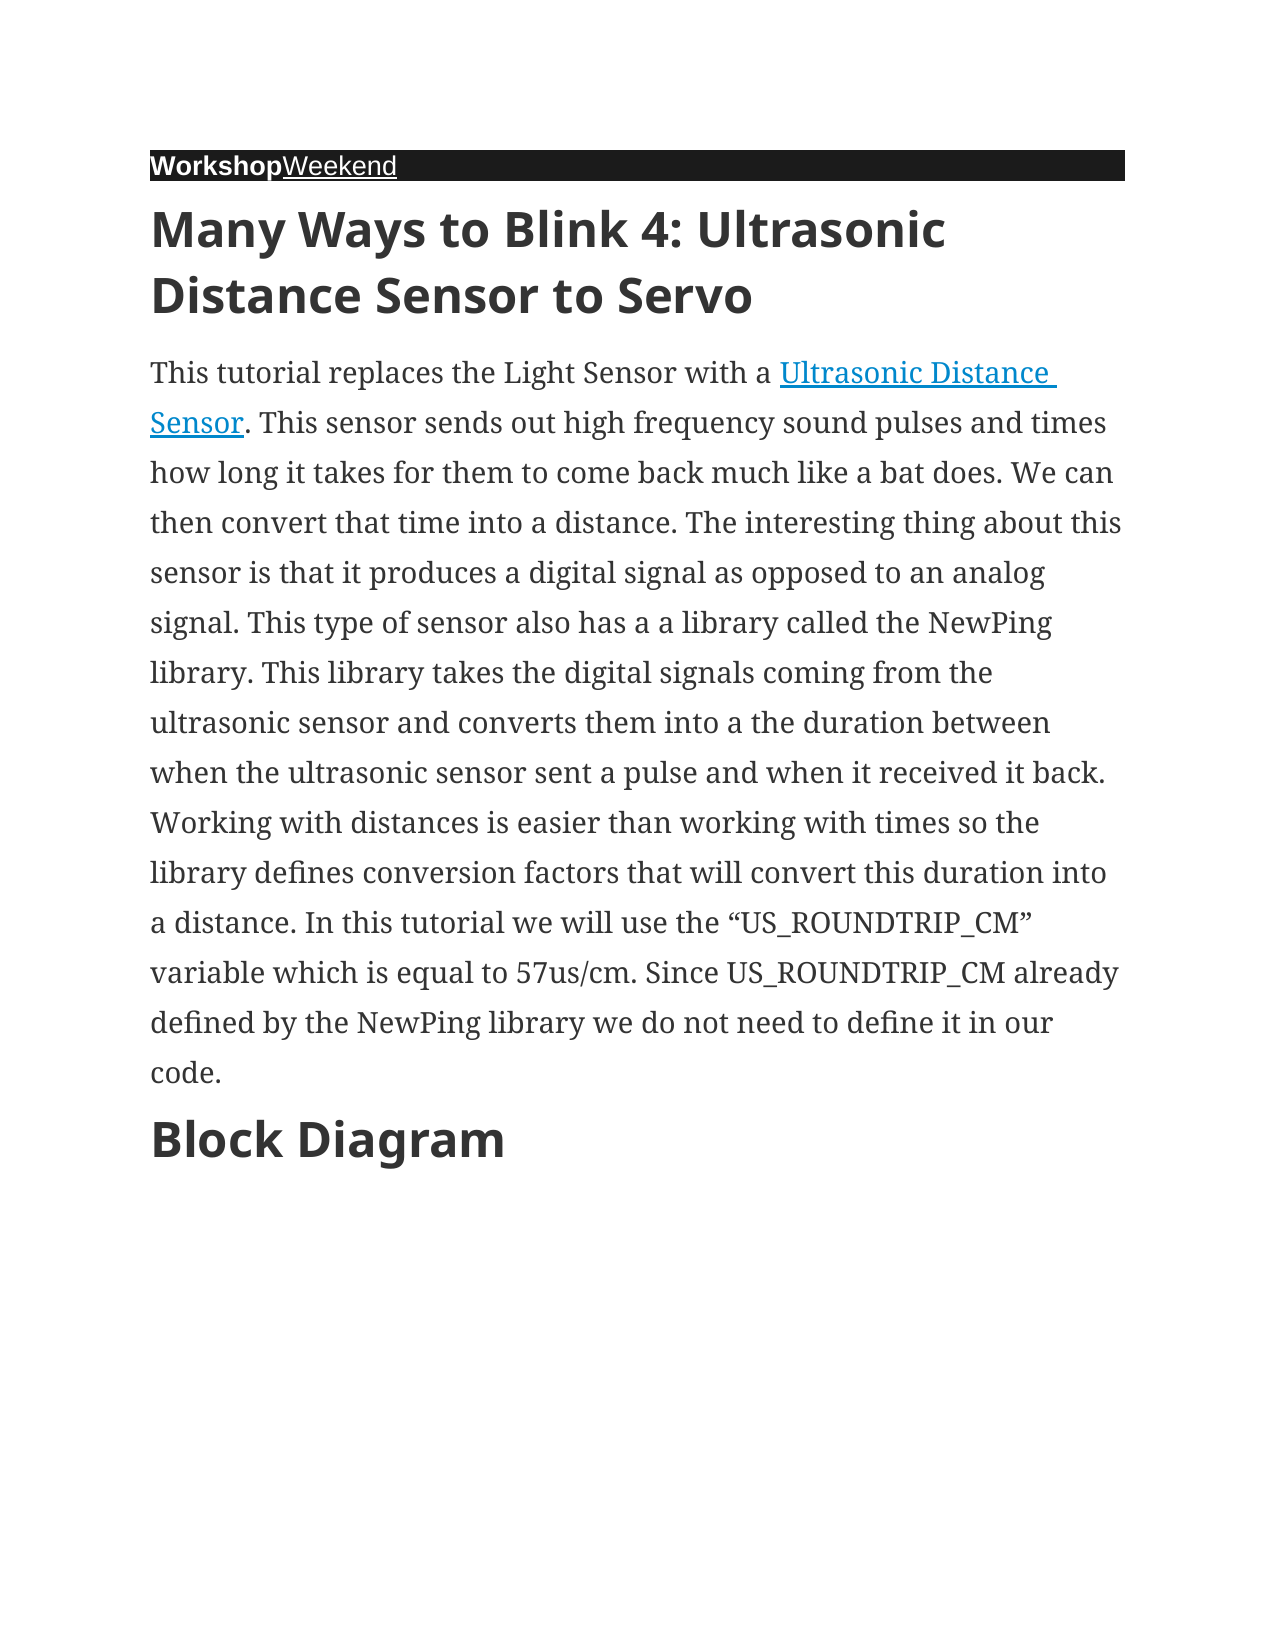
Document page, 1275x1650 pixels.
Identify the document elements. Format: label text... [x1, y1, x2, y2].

text This tutorial replaces the Light Sensor with a Ultrasonic Distance Sensor. This sensor sends out high frequency sound pulses and times how long it takes for them to come back much like a bat does. We can then convert that time into a distance. The interesting thing about this sensor is that it produces a digital signal as opposed to an analog signal. This type of sensor also has a a library called the NewPing library. This library takes the digital signals coming from the ultrasonic sensor and converts them into a the duration between when the ultrasonic sensor sent a pulse and when it received it back. Working with distances is easier than working with times so the library defines conversion factors that will convert this duration into a distance. In this tutorial we will use the “US_ROUNDTRIP_CM” variable which is equal to 57us/cm. Since US_ROUNDTRIP_CM already defined by the NewPing library we do not need to define it in our code. [150, 342, 1125, 1092]
text WorkshopWeekend [150, 150, 1125, 181]
text Many Ways to Blink 4: Ultrasonic Distance Sensor to Servo [150, 195, 1125, 328]
text Block Diagram [150, 1105, 1125, 1172]
